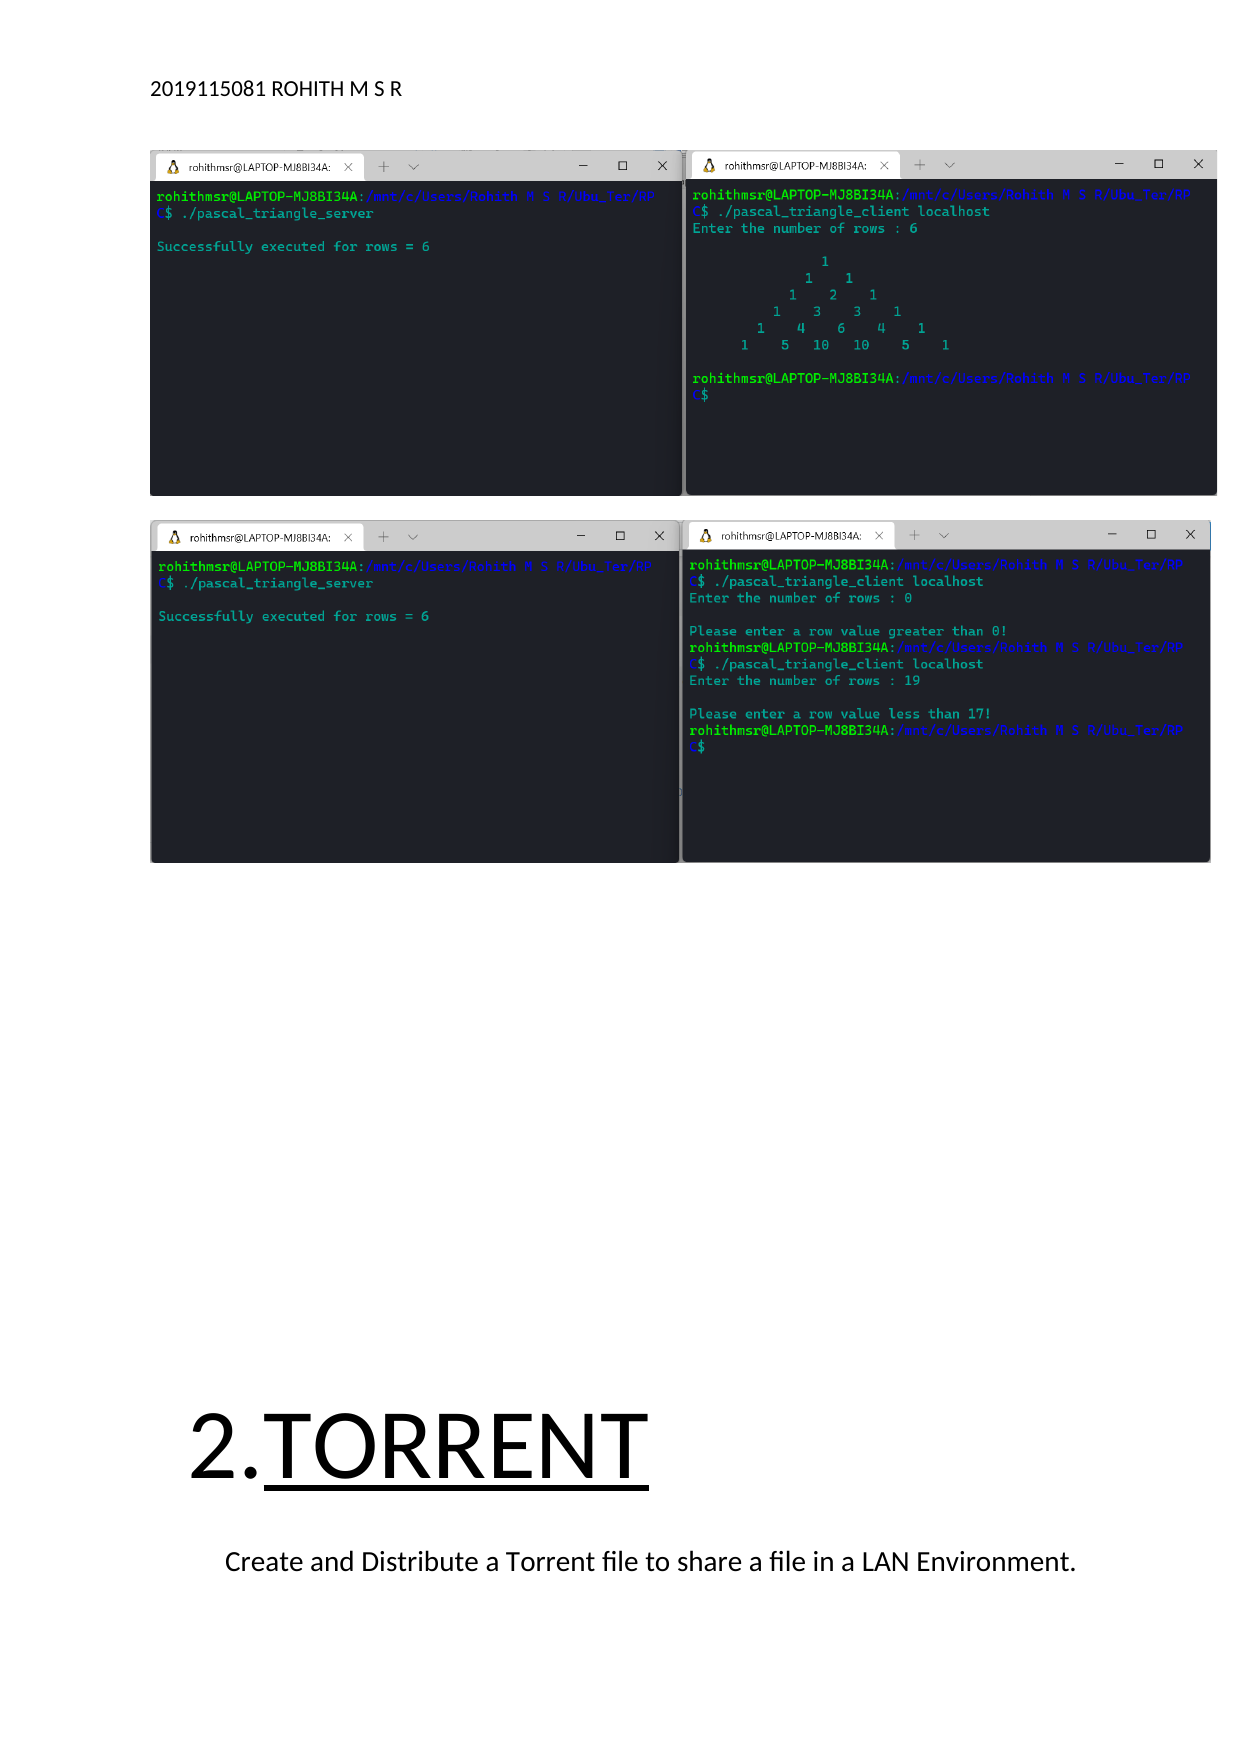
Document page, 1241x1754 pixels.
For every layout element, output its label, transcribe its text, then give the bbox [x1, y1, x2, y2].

list TORRENT [187, 1382, 1090, 1504]
text Create and Distribute a Torrent file to share a file in a LAN Environment. [187, 1543, 1090, 1578]
picture [150, 150, 1218, 496]
picture [150, 520, 1211, 863]
